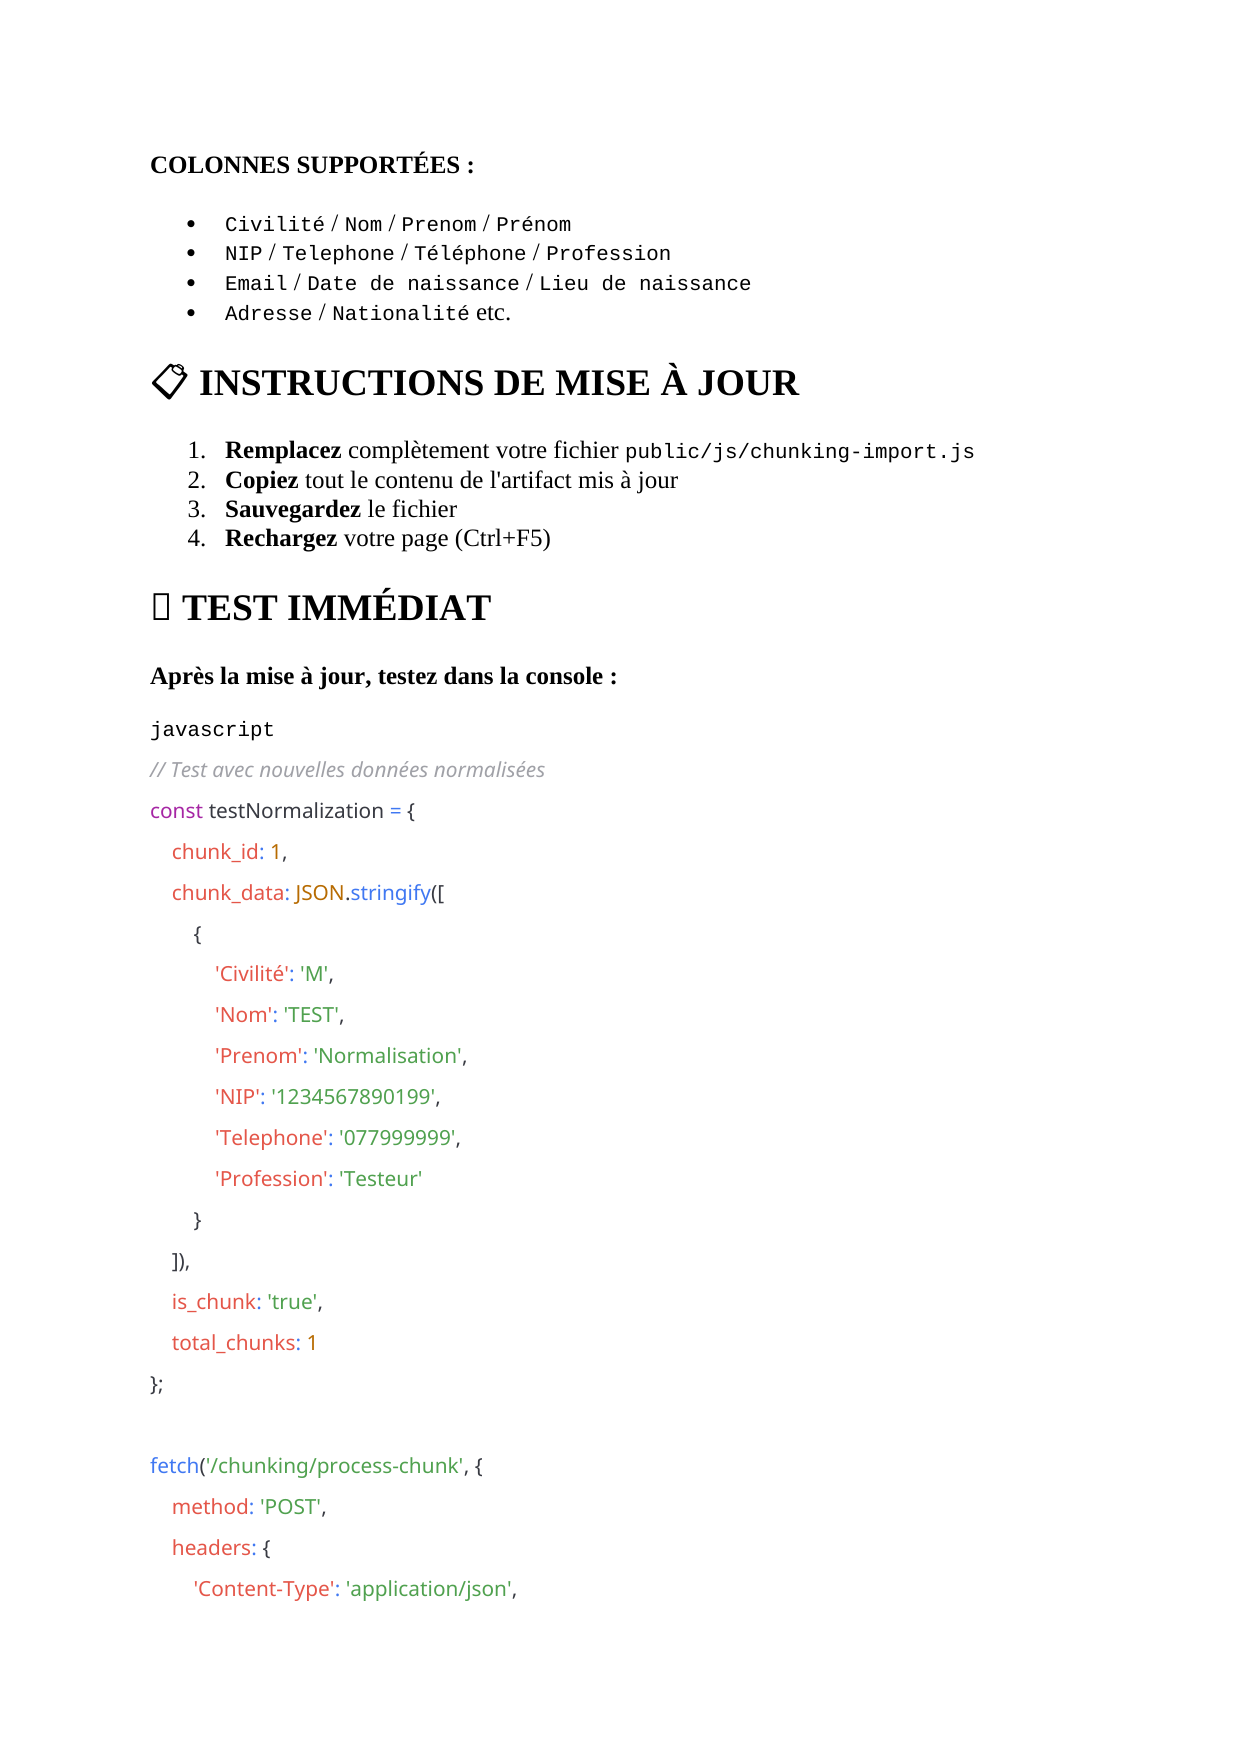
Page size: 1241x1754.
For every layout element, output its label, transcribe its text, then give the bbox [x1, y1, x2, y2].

text chunk_data: JSON.stringify([ [150, 878, 1090, 906]
list Sauvegardez le fichier [187, 494, 1090, 523]
text const testNormalization = { [150, 796, 1090, 824]
text ]), [150, 1246, 1090, 1274]
text 'Prenom': 'Normalisation', [150, 1041, 1090, 1070]
text 'Content-Type': 'application/json', [150, 1574, 1090, 1602]
text total_chunks: 1 [150, 1328, 1090, 1356]
text { [150, 919, 1090, 947]
text headers: { [150, 1533, 1090, 1561]
text 'Civilité': 'M', [150, 959, 1090, 988]
text 🧪 TEST IMMÉDIAT [150, 581, 1090, 632]
text chunk_id: 1, [150, 837, 1090, 865]
text 'Profession': 'Testeur' [150, 1164, 1090, 1193]
text 'Nom': 'TEST', [150, 1001, 1090, 1029]
text method: 'POST', [150, 1492, 1090, 1520]
text COLONNES SUPPORTÉES : [150, 150, 1090, 179]
text } [150, 1205, 1090, 1234]
list Adresse / Nationalité etc. [187, 297, 1090, 326]
text 'Telephone': '077999999', [150, 1123, 1090, 1152]
text 📋 INSTRUCTIONS DE MISE À JOUR [150, 355, 1090, 406]
list Email / Date de naissance / Lieu de naissance [187, 267, 1090, 297]
list Civilité / Nom / Prenom / Prénom [187, 208, 1090, 237]
list NIP / Telephone / Téléphone / Profession [187, 237, 1090, 267]
text javascript [150, 719, 1090, 742]
text fetch('/chunking/process-chunk', { [150, 1451, 1090, 1479]
text 'NIP': '1234567890199', [150, 1082, 1090, 1111]
list Remplacez complètement votre fichier public/js/chunking-import.js [187, 436, 1090, 465]
list Copiez tout le contenu de l'artifact mis à jour [187, 465, 1090, 494]
list Rechargez votre page (Ctrl+F5) [187, 523, 1090, 551]
text }; [150, 1369, 1090, 1397]
text // Test avec nouvelles données normalisées [150, 755, 1090, 783]
text is_chunk: 'true', [150, 1287, 1090, 1316]
text Après la mise à jour, testez dans la console : [150, 661, 1090, 689]
